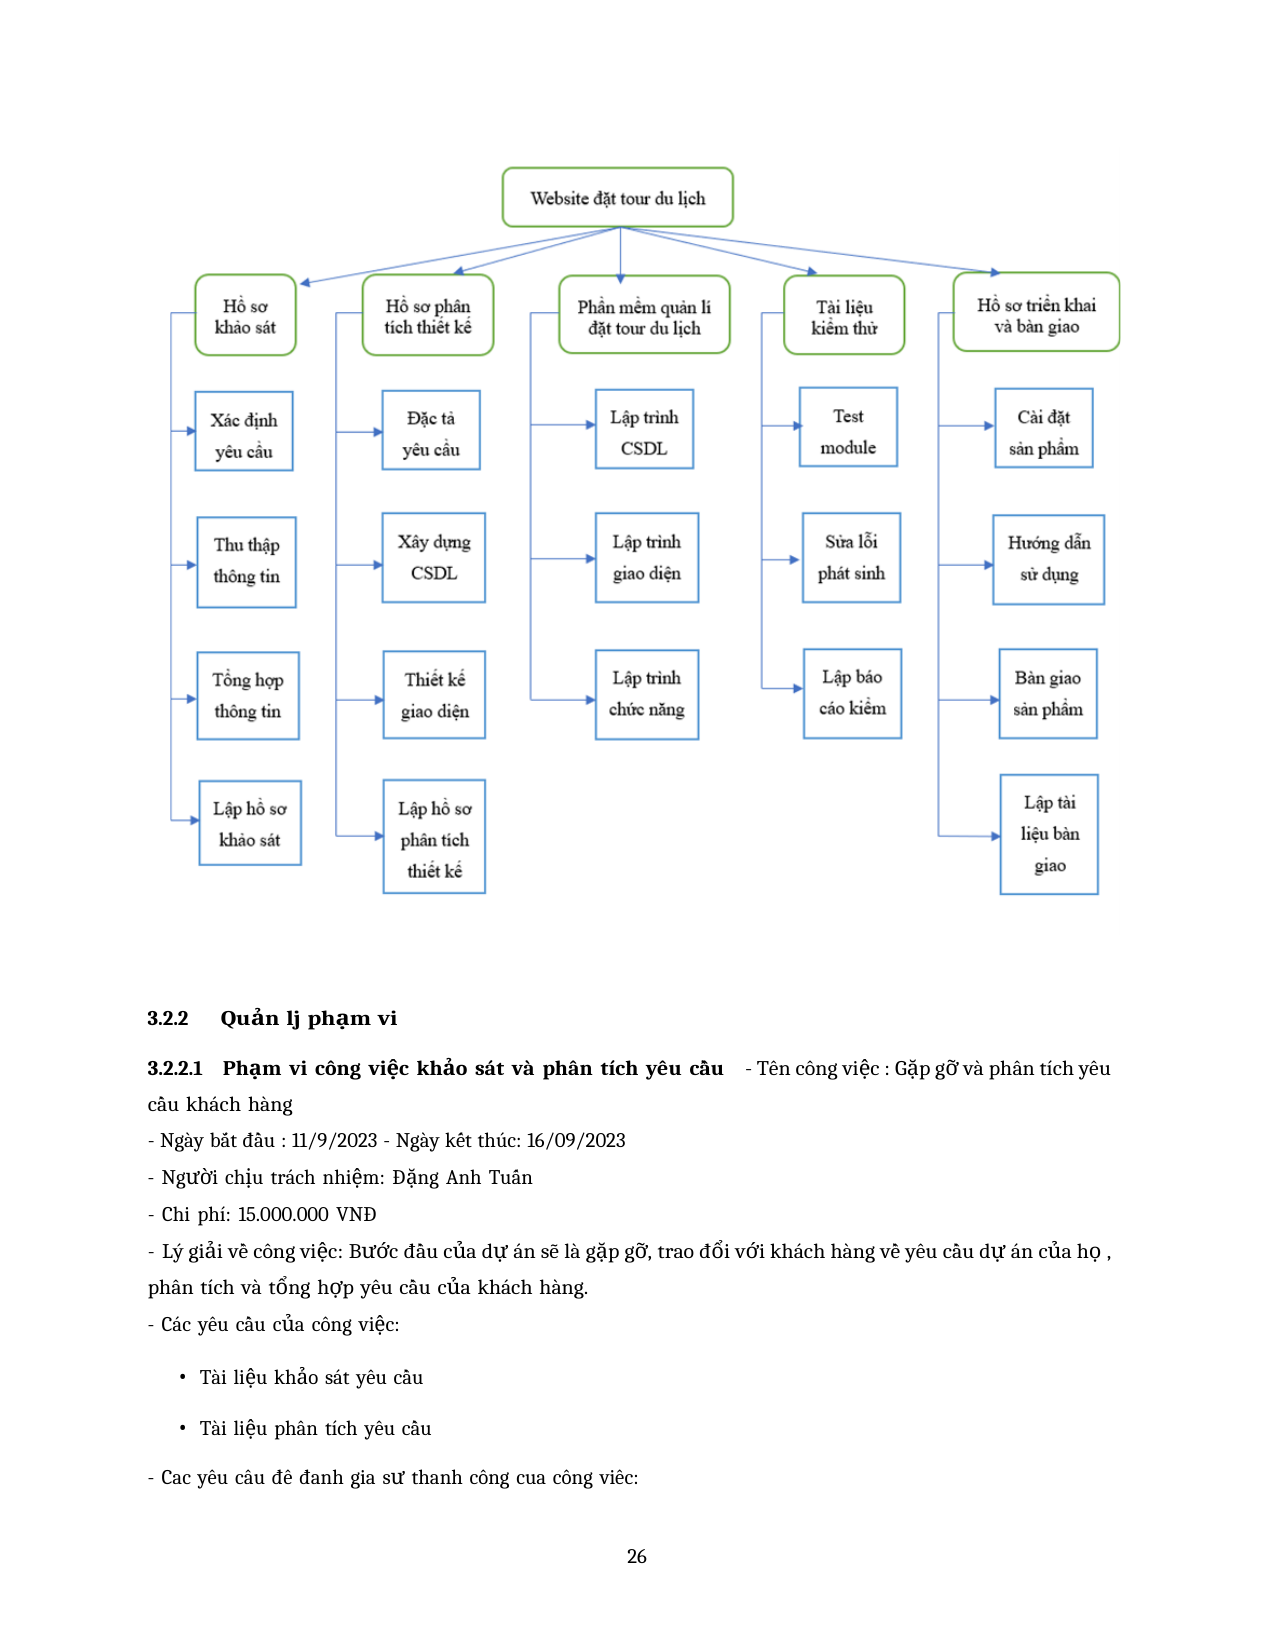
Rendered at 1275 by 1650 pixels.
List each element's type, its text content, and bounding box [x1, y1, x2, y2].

picture [170, 147, 1121, 935]
list Người chịu trách nhiệm: Đặng Anh Tuấn [147, 1166, 1242, 1190]
list Tài liệu khảo sát yêu cầu [179, 1362, 1242, 1391]
text - Ngày bắt đầu : 11/9/2023 - Ngày kết thúc: 16/09/2023 [148, 1129, 1242, 1153]
list Quản lj phạm vi [147, 1006, 1242, 1030]
list Tài liệu phân tích yêu cầu [179, 1413, 1242, 1441]
list Phạm vi công việc khảo sát và phân tích yêu cầu - Tên công việc : Gặp gỡ và phân tích yêu cầu khách hàng [148, 1056, 1128, 1117]
list Cac yêu câu đê đanh gia sư thanh công cua công viêc: [147, 1466, 1242, 1490]
text - Chi phí: 15.000.000 VNĐ [148, 1203, 1242, 1227]
list Các yêu cầu của công việc: [147, 1312, 1242, 1336]
list Lý giải về công việc: Bước đầu của dự án sẽ là gặp gỡ, trao đổi với khách hàng về yêu cầu dự án của họ , phân tích và tổng hợp yêu cầu của khách hàng. [148, 1240, 1128, 1300]
